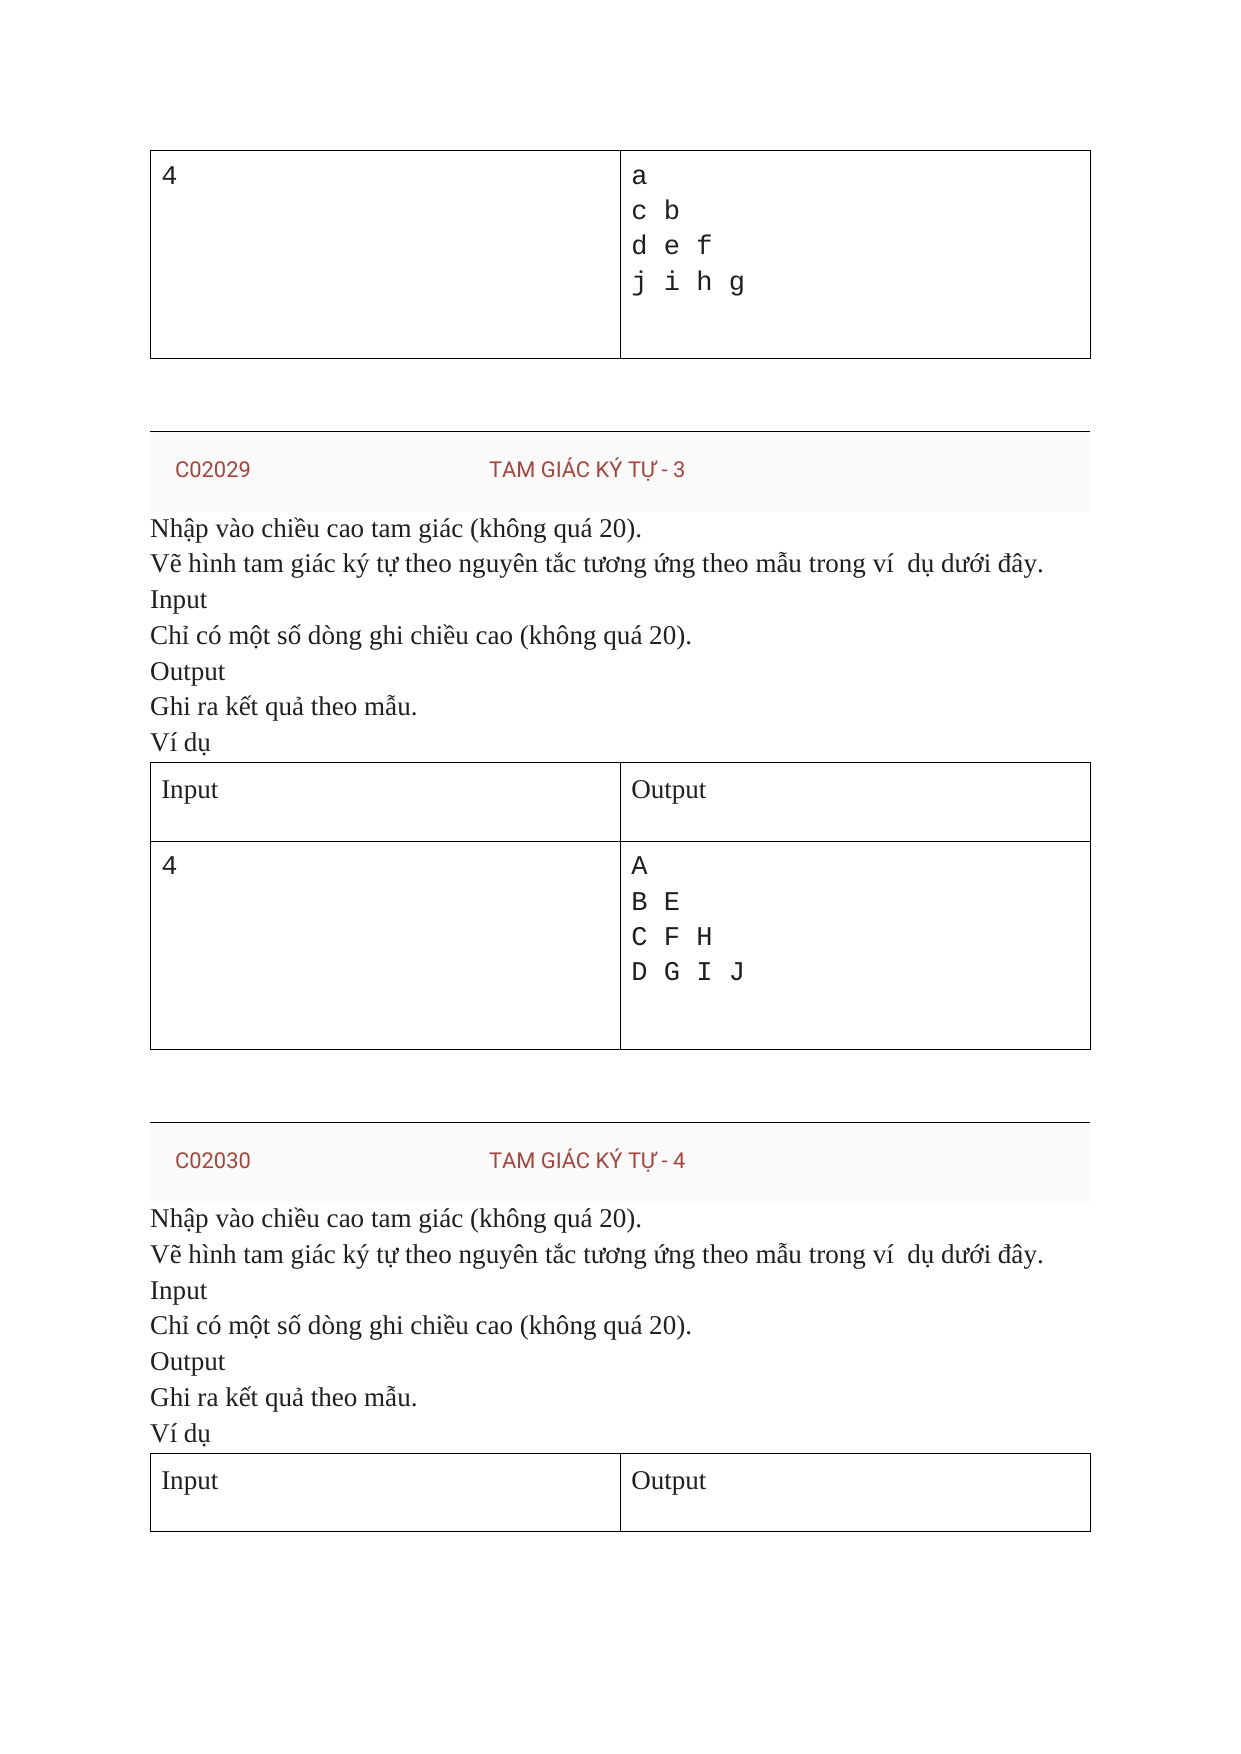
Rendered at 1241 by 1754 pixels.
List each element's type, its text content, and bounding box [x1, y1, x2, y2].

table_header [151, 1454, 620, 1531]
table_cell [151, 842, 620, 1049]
text Ví dụ [150, 1417, 1090, 1448]
text Nhập vào chiều cao tam giác (không quá 20). [150, 1202, 1090, 1233]
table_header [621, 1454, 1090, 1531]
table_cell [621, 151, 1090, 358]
text Input [150, 583, 1090, 614]
text Ví dụ [150, 726, 1090, 757]
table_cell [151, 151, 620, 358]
text Nhập vào chiều cao tam giác (không quá 20). [150, 512, 1090, 543]
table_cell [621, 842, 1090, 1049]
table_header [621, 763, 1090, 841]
text Output [150, 1345, 1090, 1376]
text Vẽ hình tam giác ký tự theo nguyên tắc tương ứng theo mẫu trong ví dụ dưới đây. [150, 1238, 1090, 1269]
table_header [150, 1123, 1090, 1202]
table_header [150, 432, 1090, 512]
text Output [150, 655, 1090, 686]
text Vẽ hình tam giác ký tự theo nguyên tắc tương ứng theo mẫu trong ví dụ dưới đây. [150, 547, 1090, 579]
text Chỉ có một số dòng ghi chiều cao (không quá 20). [150, 619, 1090, 650]
text Ghi ra kết quả theo mẫu. [150, 1381, 1090, 1412]
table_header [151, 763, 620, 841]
text Chỉ có một số dòng ghi chiều cao (không quá 20). [150, 1309, 1090, 1341]
text Input [150, 1274, 1090, 1305]
text Ghi ra kết quả theo mẫu. [150, 690, 1090, 722]
